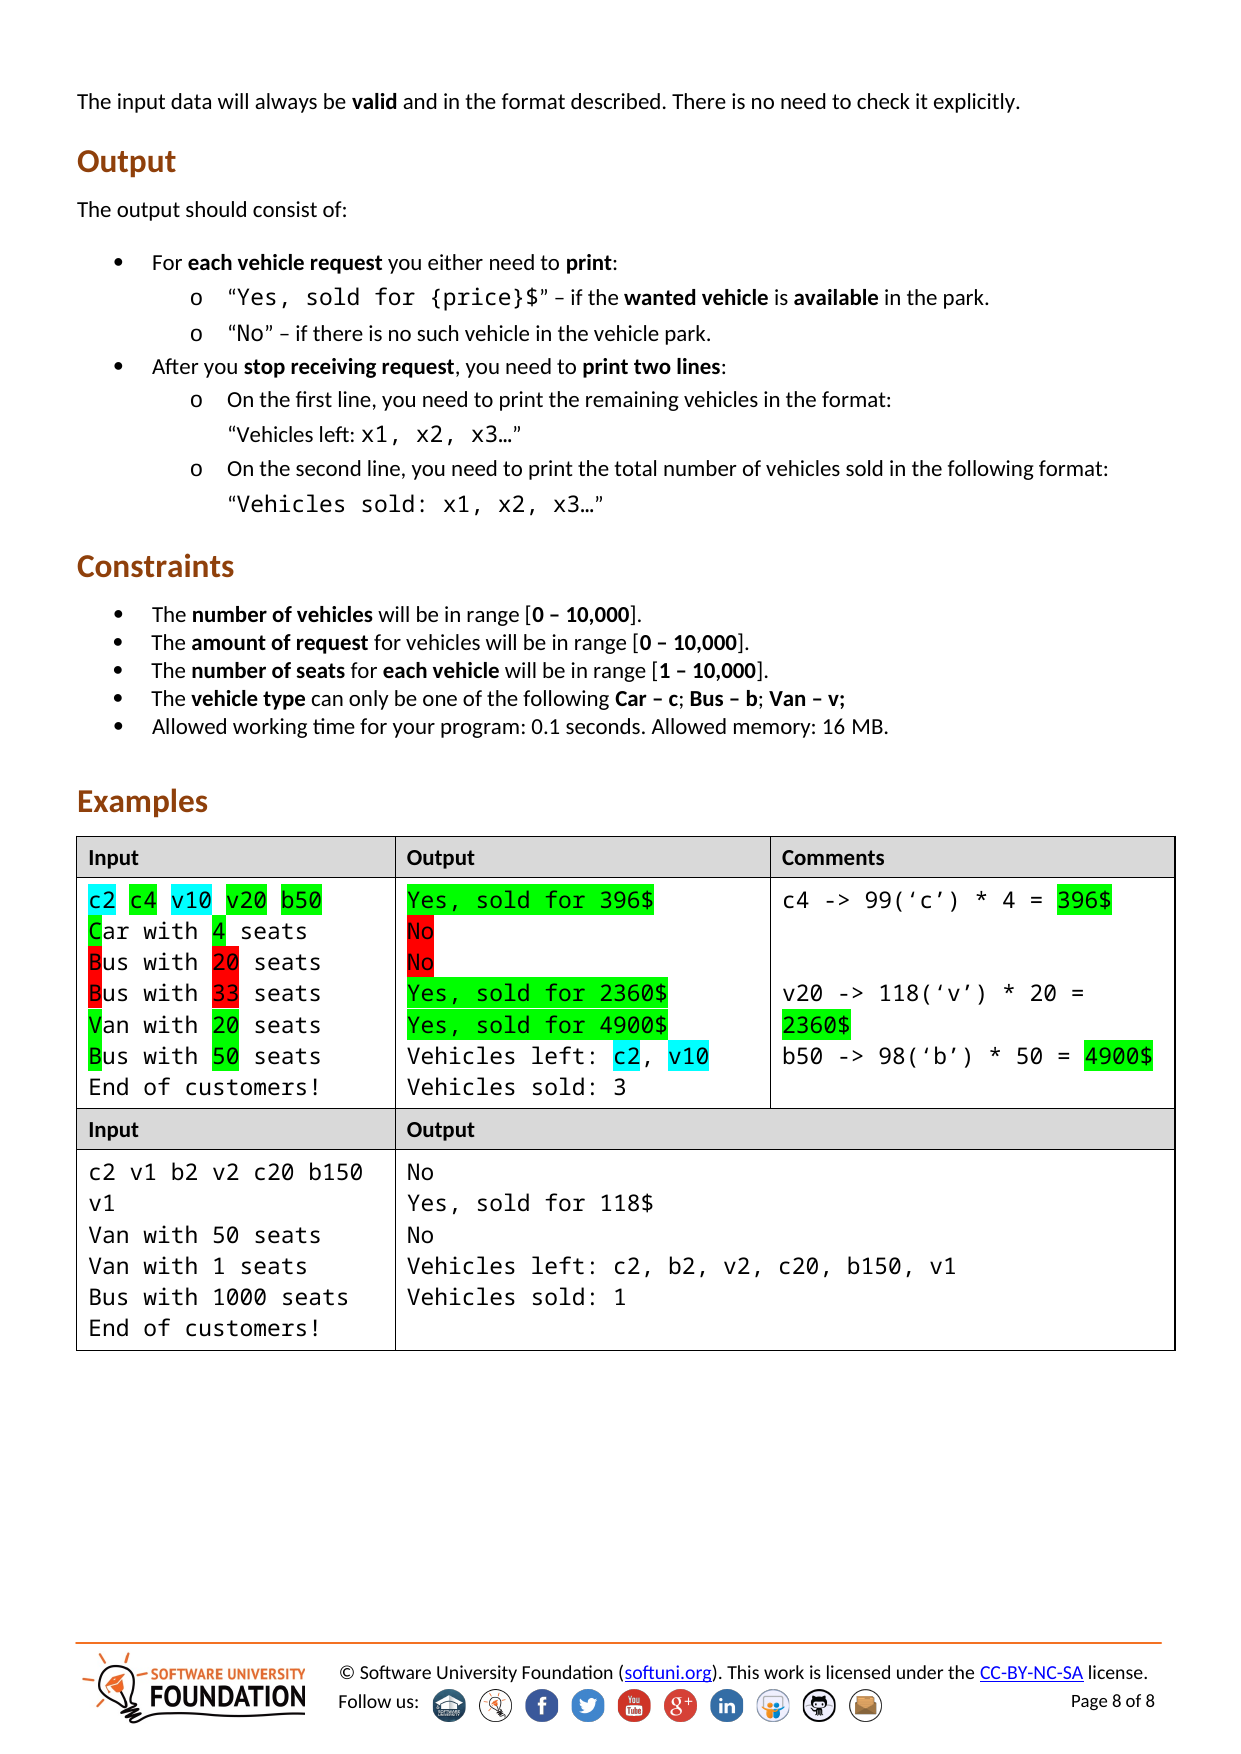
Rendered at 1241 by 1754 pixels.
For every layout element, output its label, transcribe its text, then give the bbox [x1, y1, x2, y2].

table_cell c4 -> 99(‘c’) * 4 = 396$ v20 -> 118(‘v’) * 20 = 2360$ b50 -> 98(‘b’) * 50 = 4900$ [771, 878, 1174, 1108]
list The number of vehicles will be in range [0 – 10,000]. [114, 600, 1163, 628]
text The input data will always be valid and in the format described. There is no need to check it explicitly. [77, 87, 1163, 115]
picture [432, 1689, 466, 1722]
picture [525, 1689, 559, 1722]
table_cell c2 v1 b2 v2 c20 b150 v1 Van with 50 seats Van with 1 seats Bus with 1000 seats End of customers! [77, 1150, 395, 1349]
picture [802, 1689, 836, 1722]
table_header Output [396, 837, 770, 877]
table_header Input [77, 837, 395, 877]
list Allowed working time for your program: 0.1 seconds. Allowed memory: 16 MB. [114, 712, 1163, 740]
list On the second line, you need to print the total number of vehicles sold in the following format: “Vehicles sold: x1, x2, x3…” [189, 454, 1163, 519]
list “No” – if there is no such vehicle in the vehicle park. [189, 316, 1163, 348]
subtitle Output [77, 140, 1163, 181]
table_cell Yes, sold for 396$ No No Yes, sold for 2360$ Yes, sold for 4900$ Vehicles left: c2, v10 Vehicles sold: 3 [396, 878, 770, 1108]
picture [571, 1689, 605, 1722]
subtitle Examples [77, 781, 1163, 821]
list For each vehicle request you either need to print: [114, 248, 1163, 276]
picture [849, 1689, 882, 1722]
table_cell Input [77, 1109, 395, 1149]
picture [617, 1689, 651, 1722]
list “Vehicles left: x1, x2, x3…” [227, 418, 1163, 449]
subtitle Constraints [77, 545, 1163, 586]
table_cell Output [396, 1109, 1174, 1149]
table_header Comments [771, 837, 1174, 877]
list The vehicle type can only be one of the following Car – c; Bus – b; Van – v; [114, 684, 1163, 712]
list The amount of request for vehicles will be in range [0 – 10,000]. [114, 628, 1163, 656]
text The output should consist of: [77, 195, 1163, 223]
table_cell No Yes, sold for 118$ No Vehicles left: c2, b2, v2, c20, b150, v1 Vehicles sold: 1 [396, 1150, 1174, 1349]
table_cell c2 c4 v10 v20 b50 Car with 4 seats Bus with 20 seats Bus with 33 seats Van with 20 seats Bus with 50 seats End of customers! [77, 878, 395, 1108]
picture [81, 1651, 305, 1724]
picture [664, 1689, 697, 1722]
list “Yes, sold for {price}$” – if the wanted vehicle is available in the park. [189, 280, 1163, 312]
picture [710, 1689, 744, 1722]
list The number of seats for each vehicle will be in range [1 – 10,000]. [114, 656, 1163, 684]
list On the first line, you need to print the remaining vehicles in the format: [189, 385, 1163, 414]
picture [479, 1689, 512, 1722]
list After you stop receiving request, you need to print two lines: [114, 352, 1163, 381]
picture [756, 1689, 790, 1722]
